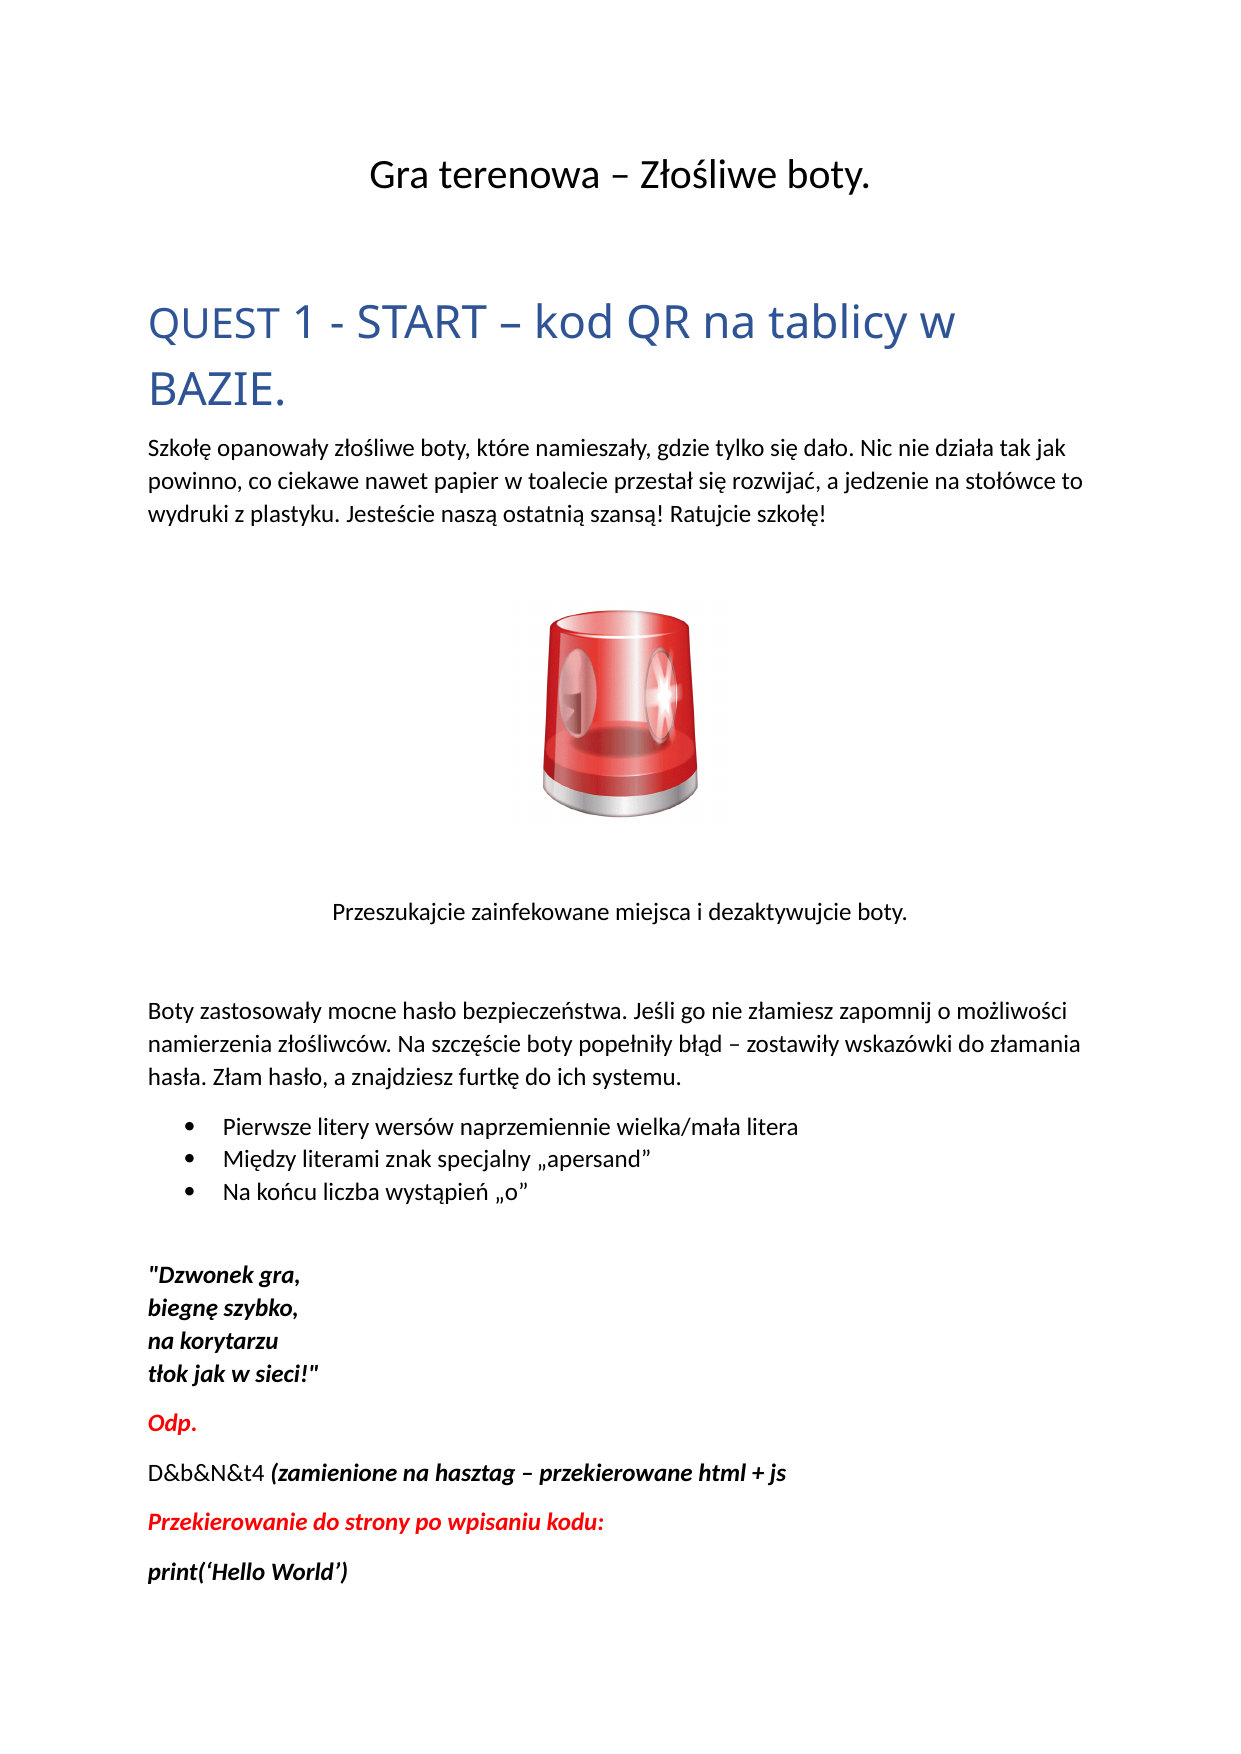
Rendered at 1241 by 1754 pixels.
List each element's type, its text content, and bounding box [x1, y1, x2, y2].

picture [505, 597, 736, 828]
list Między literami znak specjalny „apersand” [185, 1144, 1093, 1174]
subtitle QUEST 1 - START – kod QR na tablicy w BAZIE. [148, 289, 1093, 419]
text Odp. [148, 1407, 1093, 1438]
text Gra terenowa – Złośliwe boty. [148, 148, 1093, 198]
list Na końcu liczba wystąpień „o” [185, 1177, 1093, 1207]
text Boty zastosowały mocne hasło bezpieczeństwa. Jeśli go nie złamiesz zapomnij o możliwości namierzenia złośliwców. Na szczęście boty popełniły błąd – zostawiły wskazówki do złamania hasła. Złam hasło, a znajdziesz furtkę do ich systemu. [148, 995, 1093, 1092]
list Pierwsze litery wersów naprzemiennie wielka/mała litera [185, 1111, 1093, 1141]
text D&b&N&t4 (zamienione na hasztag – przekierowane html + js [148, 1457, 1093, 1487]
text Przekierowanie do strony po wpisaniu kodu: [148, 1507, 1093, 1537]
text "Dzwonek gra, biegnę szybko, na korytarzu tłok jak w sieci!" [148, 1259, 1093, 1388]
text Szkołę opanowały złośliwe boty, które namieszały, gdzie tylko się dało. Nic nie działa tak jak powinno, co ciekawe nawet papier w toalecie przestał się rozwijać, a jedzenie na stołówce to wydruki z plastyku. Jesteście naszą ostatnią szansą! Ratujcie szkołę! [148, 432, 1093, 529]
text print(‘Hello World’) [148, 1556, 1093, 1587]
text Przeszukajcie zainfekowane miejsca i dezaktywujcie boty. [148, 896, 1093, 927]
